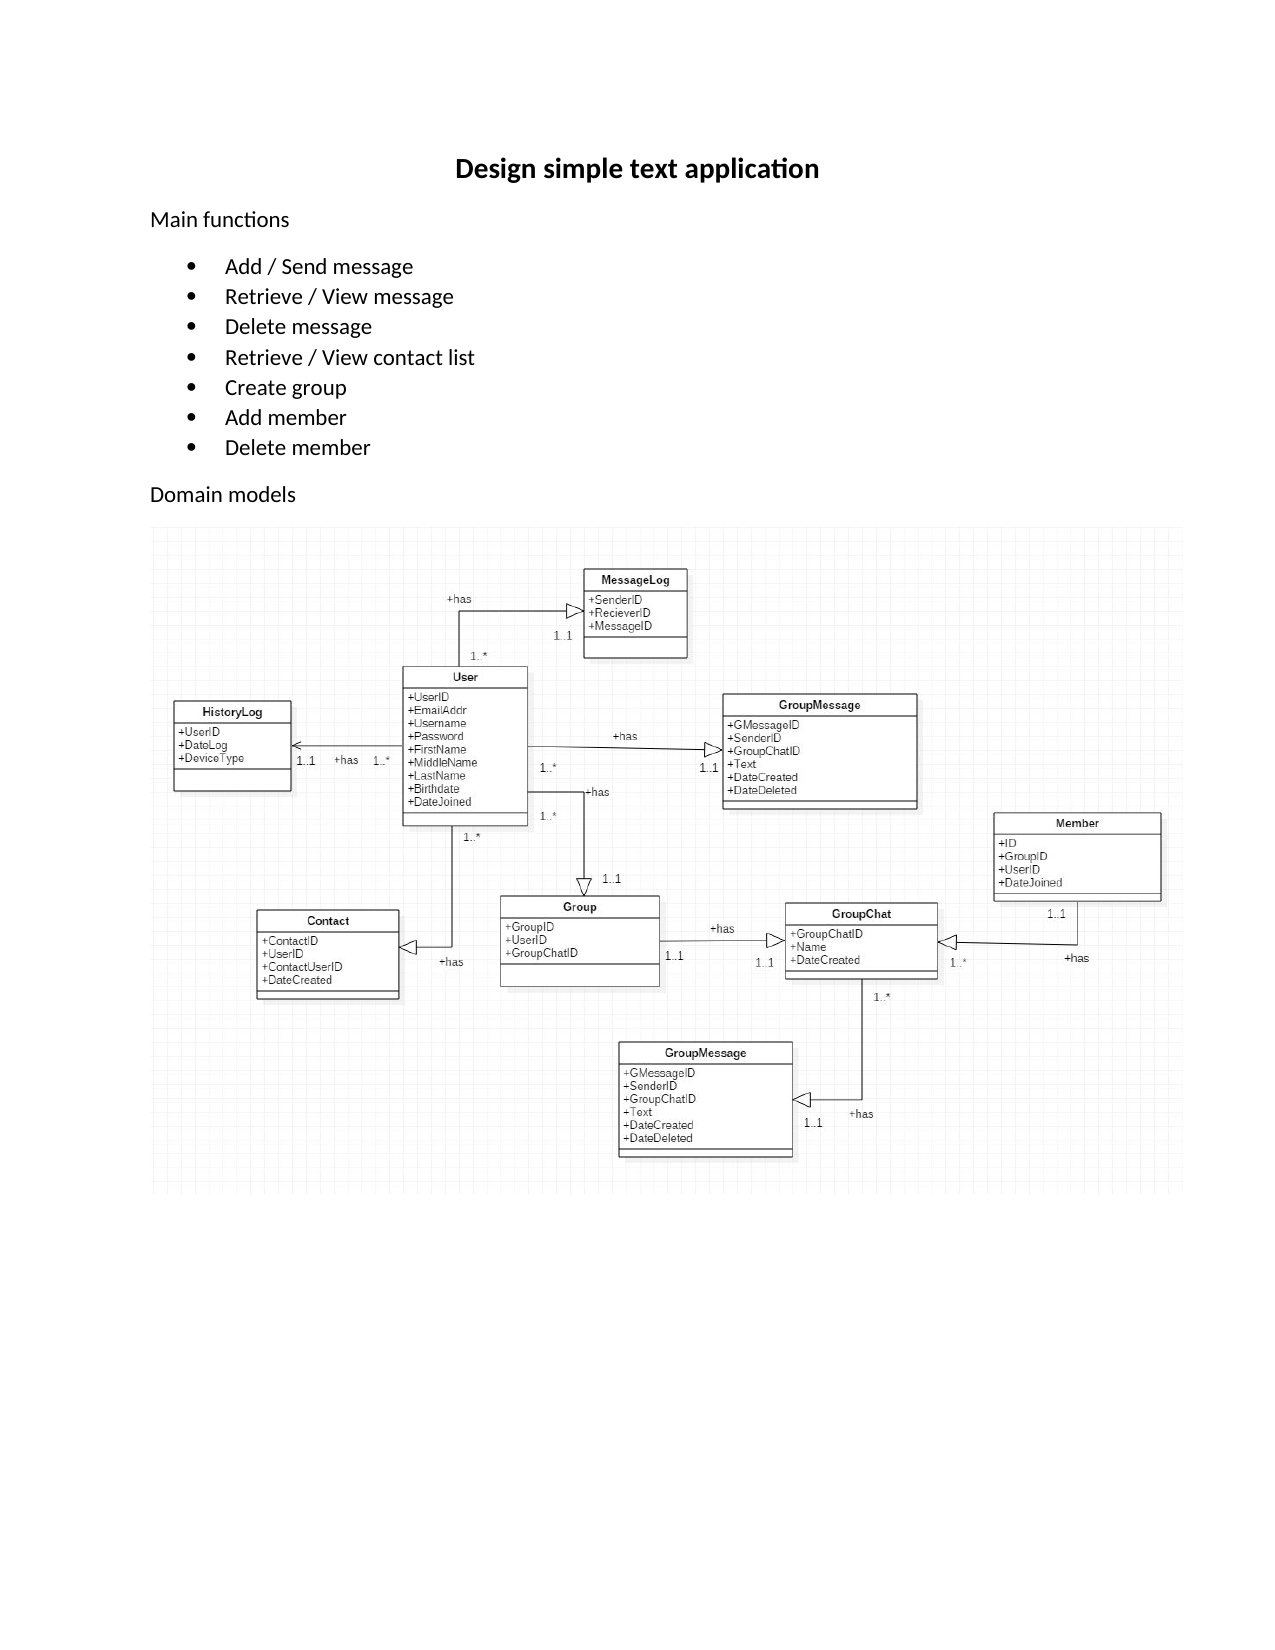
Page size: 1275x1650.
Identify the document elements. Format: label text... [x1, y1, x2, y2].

picture [150, 527, 1183, 1194]
list Add member [187, 403, 1125, 431]
list Delete member [187, 433, 1125, 461]
list Retrieve / View message [187, 282, 1125, 310]
text Main functions [150, 205, 1125, 233]
list Delete message [187, 312, 1125, 340]
text Domain models [150, 480, 1125, 508]
list Retrieve / View contact list [187, 343, 1125, 371]
list Create group [187, 373, 1125, 401]
list Add / Send message [187, 252, 1125, 280]
text Design simple text application [150, 150, 1125, 186]
